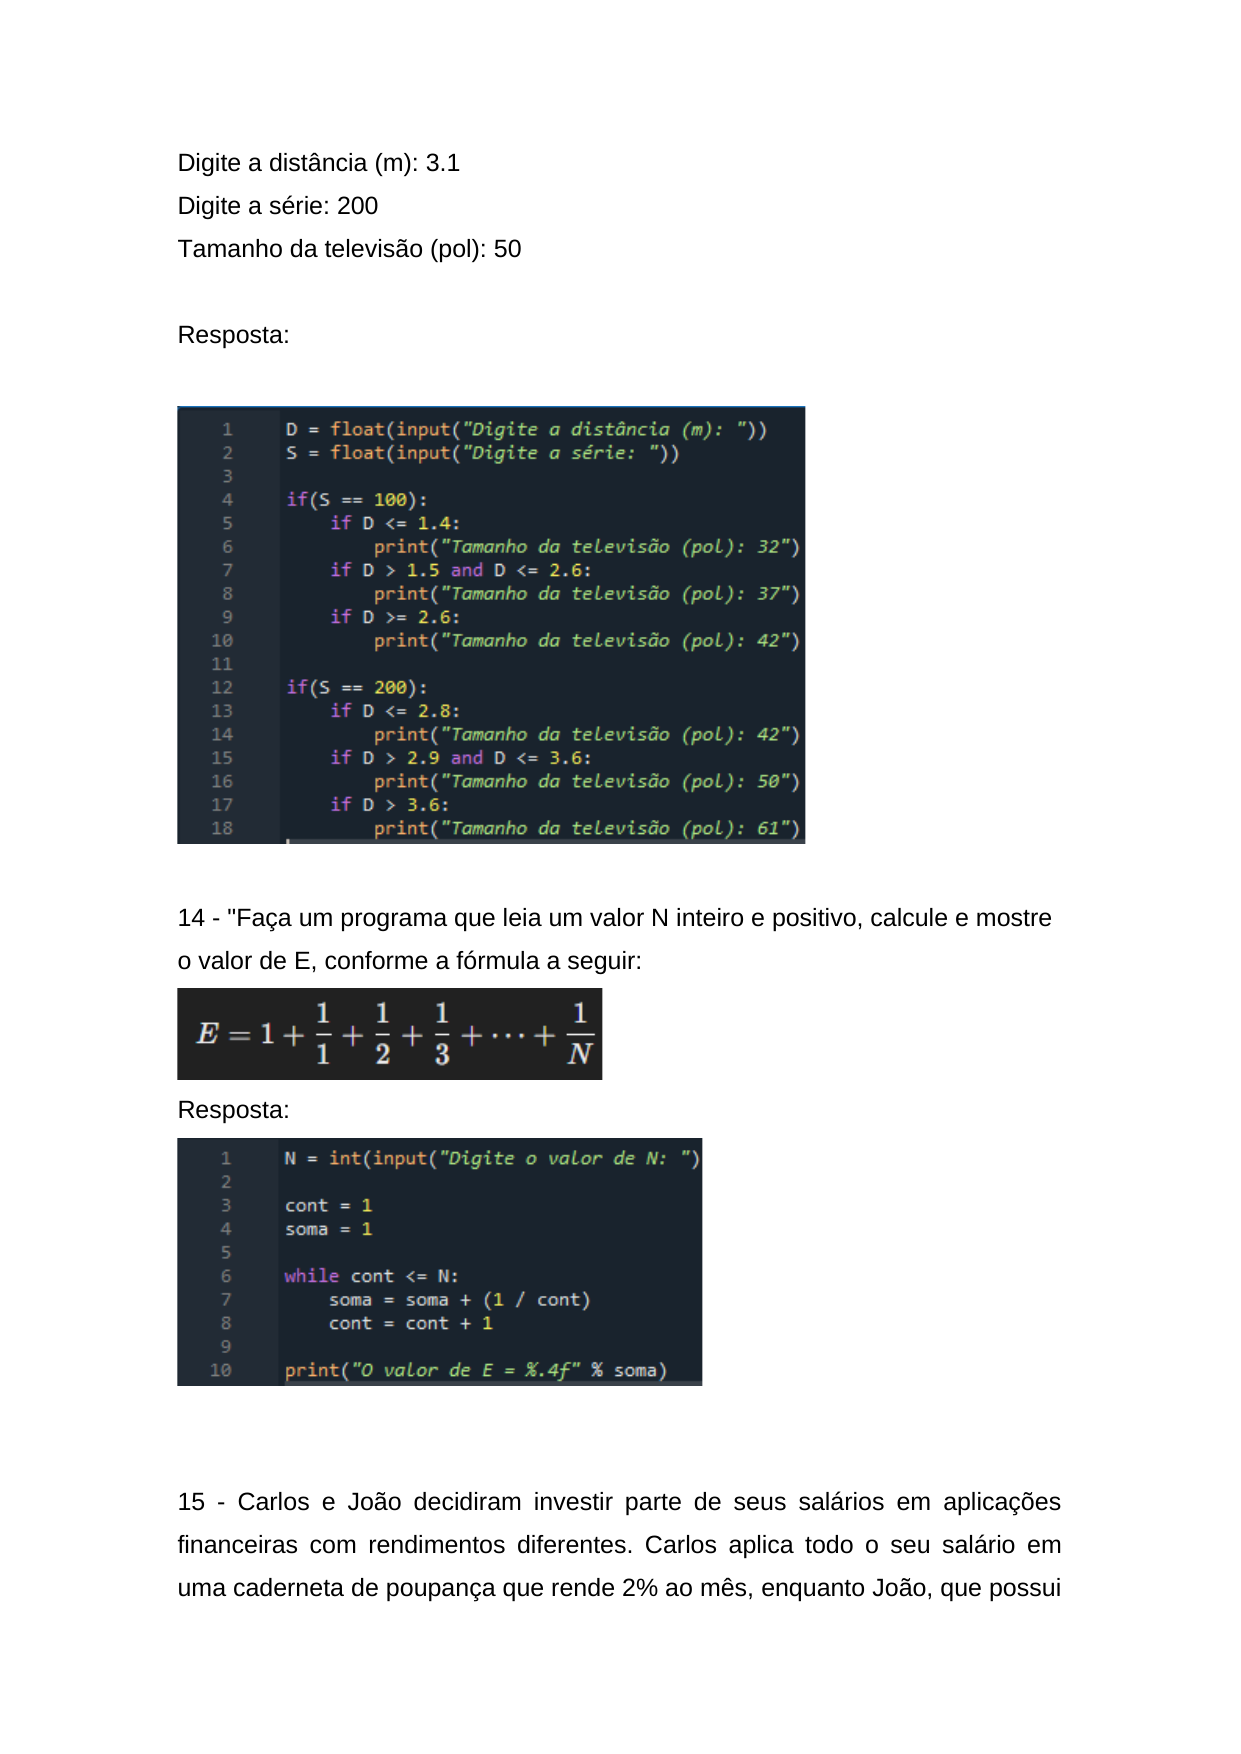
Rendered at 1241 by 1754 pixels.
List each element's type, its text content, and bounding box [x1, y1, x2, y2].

picture [177, 1138, 703, 1386]
list Tamanho da televisão (pol): 50 [177, 234, 1063, 263]
list Resposta: [177, 1095, 1063, 1124]
picture [177, 406, 806, 844]
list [177, 1487, 1063, 1602]
list Resposta: [177, 320, 1063, 349]
picture [177, 988, 603, 1080]
list Digite a série: 200 [177, 191, 1063, 219]
list Digite a distância (m): 3.1 [177, 148, 1063, 176]
list 14 - "Faça um programa que leia um valor N inteiro e positivo, calcule e mostre o valor de E, conforme a fórmula a seguir: [177, 903, 1063, 974]
